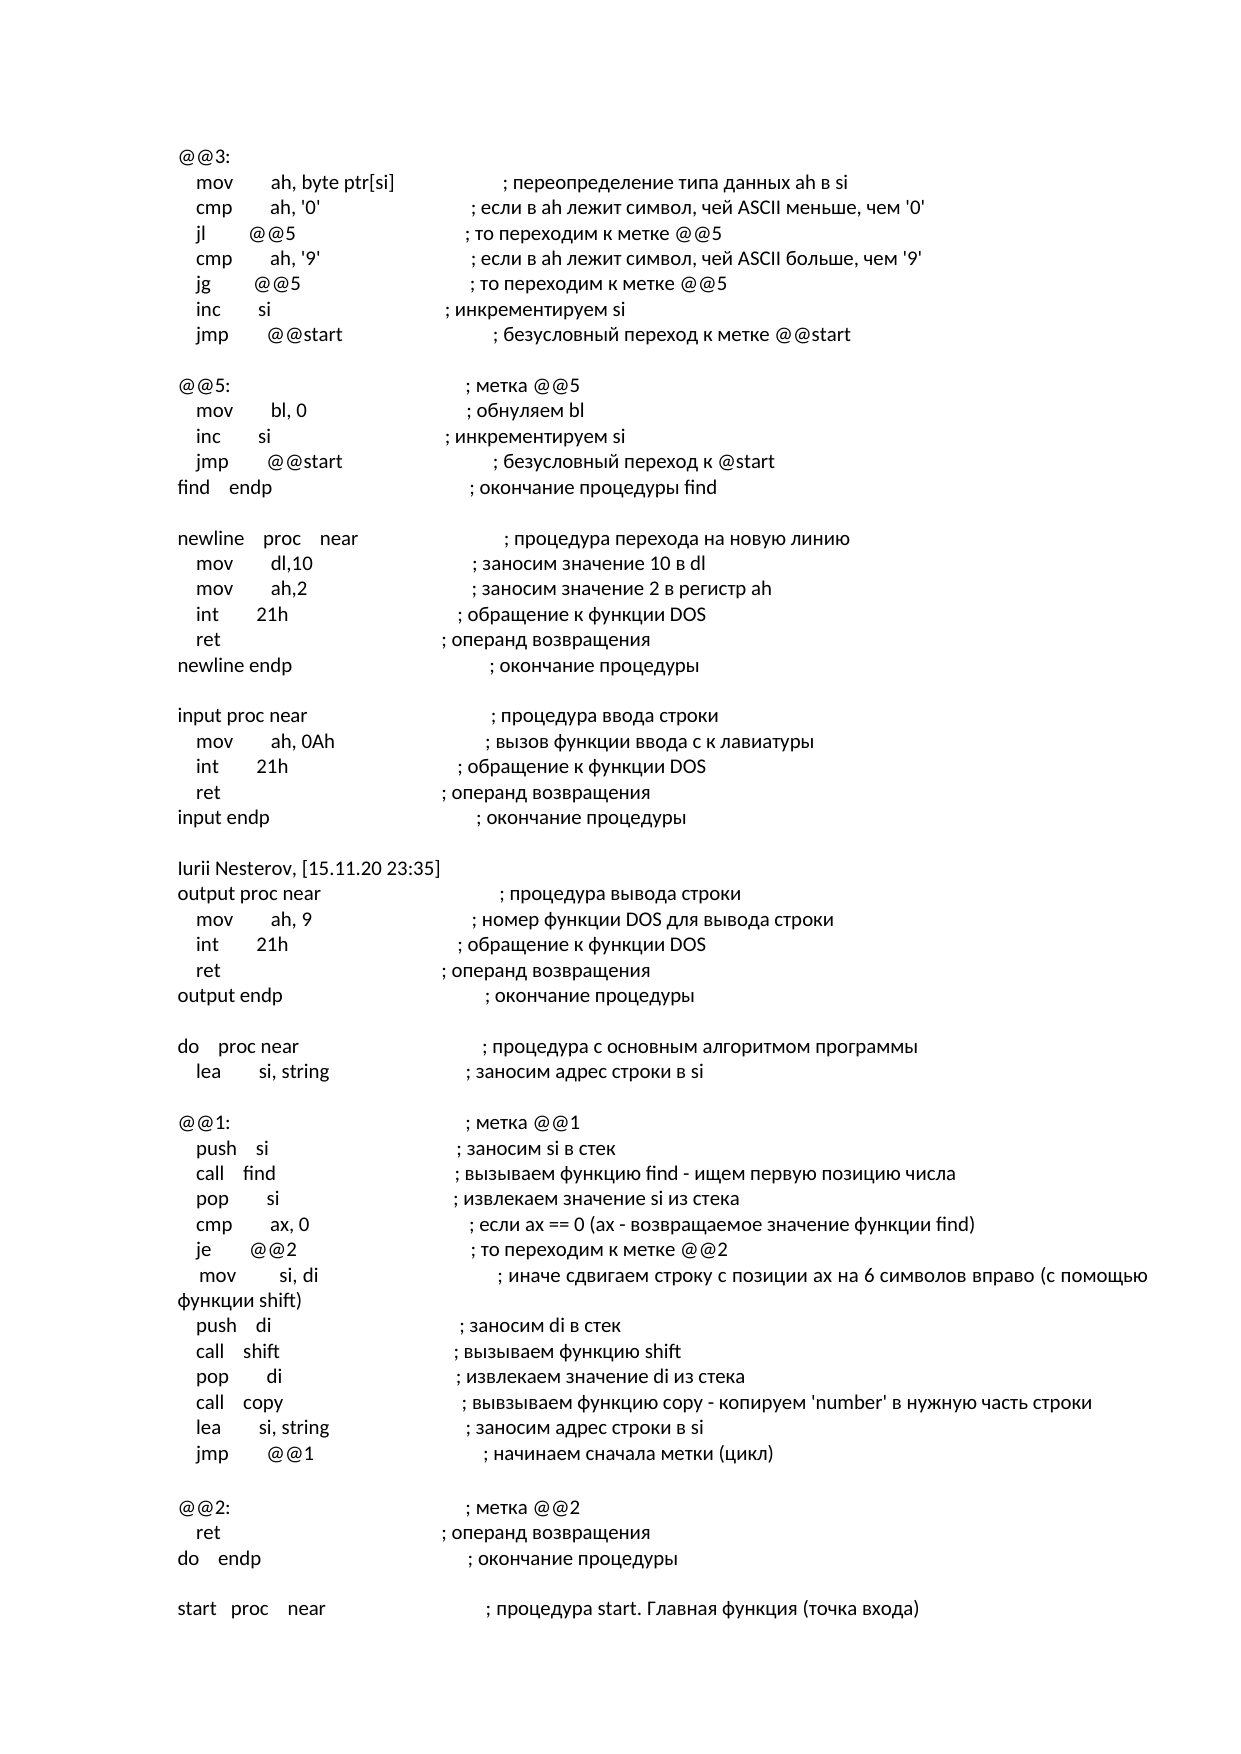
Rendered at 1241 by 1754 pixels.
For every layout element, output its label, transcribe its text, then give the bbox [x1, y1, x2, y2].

text int 21h ; обращение к функции DOS [177, 931, 1152, 957]
text newline endp ; окончание процедуры [177, 652, 1152, 677]
text mov ah, byte ptr[si] ; переопределение типа данных ah в si [177, 169, 1152, 194]
text cmp ax, 0 ; если ax == 0 (ax - возвращаемое значение функции find) [177, 1211, 1152, 1236]
text do proc near ; процедура с основным алгоритмом программы [177, 1033, 1152, 1058]
text ret ; операнд возвращения [177, 626, 1152, 652]
text @@2: ; метка @@2 [177, 1494, 1152, 1519]
text pop si ; извлекаем значение si из стека [177, 1186, 1152, 1211]
text jmp @@start ; безусловный переход к метке @@start [177, 321, 1152, 347]
text push di ; заносим di в стек [177, 1313, 1152, 1338]
text output endp ; окончание процедуры [177, 982, 1152, 1008]
text mov ah,2 ; заносим значение 2 в регистр ah [177, 576, 1152, 601]
text start proc near ; процедура start. Главная функция (точка входа) [177, 1596, 1152, 1621]
text ret ; операнд возвращения [177, 779, 1152, 804]
text output proc near ; процедура вывода строки [177, 881, 1152, 906]
text mov bl, 0 ; обнуляем bl [177, 398, 1152, 423]
text ret ; операнд возвращения [177, 1519, 1152, 1545]
text lea si, string ; заносим адрес строки в si [177, 1058, 1152, 1084]
text @@5: ; метка @@5 [177, 372, 1152, 398]
text call shift ; вызываем функцию shift [177, 1338, 1152, 1363]
text call copy ; вывзываем функцию copy - копируем 'number' в нужную часть строки [177, 1389, 1152, 1414]
text lea si, string ; заносим адрес строки в si [177, 1414, 1152, 1440]
text input proc near ; процедура ввода строки [177, 703, 1152, 728]
text Iurii Nesterov, [15.11.20 23:35] [177, 855, 1152, 881]
text do endp ; окончание процедуры [177, 1545, 1152, 1570]
text jl @@5 ; то переходим к метке @@5 [177, 220, 1152, 245]
text inc si ; инкрементируем si [177, 296, 1152, 321]
text int 21h ; обращение к функции DOS [177, 601, 1152, 626]
text find endp ; окончание процедуры find [177, 474, 1152, 499]
text mov ah, 9 ; номер функции DOS для вывода строки [177, 906, 1152, 931]
text pop di ; извлекаем значение di из стека [177, 1363, 1152, 1389]
text jmp @@start ; безусловный переход к @start [177, 448, 1152, 474]
text @@1: ; метка @@1 [177, 1109, 1152, 1135]
text je @@2 ; то переходим к метке @@2 [177, 1236, 1152, 1262]
text input endp ; окончание процедуры [177, 804, 1152, 830]
text jg @@5 ; то переходим к метке @@5 [177, 271, 1152, 296]
text ret ; операнд возвращения [177, 957, 1152, 982]
text int 21h ; обращение к функции DOS [177, 753, 1152, 779]
text newline proc near ; процедура перехода на новую линию [177, 525, 1152, 550]
text cmp ah, '0' ; если в ah лежит символ, чей ASCII меньше, чем '0' [177, 194, 1152, 220]
text cmp ah, '9' ; если в ah лежит символ, чей ASCII больше, чем '9' [177, 245, 1152, 271]
text mov ah, 0Ah ; вызов функции ввода с к лавиатуры [177, 728, 1152, 753]
text call find ; вызываем функцию find - ищем первую позицию числа [177, 1160, 1152, 1186]
text push si ; заносим si в стек [177, 1135, 1152, 1160]
text inc si ; инкрементируем si [177, 423, 1152, 448]
text @@3: [177, 143, 1152, 169]
text mov si, di ; иначе сдвигаем строку с позиции ax на 6 символов вправо (с помощью функции shift) [177, 1262, 1152, 1313]
text jmp @@1 ; начинаем сначала метки (цикл) [177, 1440, 1152, 1465]
text mov dl,10 ; заносим значение 10 в dl [177, 550, 1152, 576]
